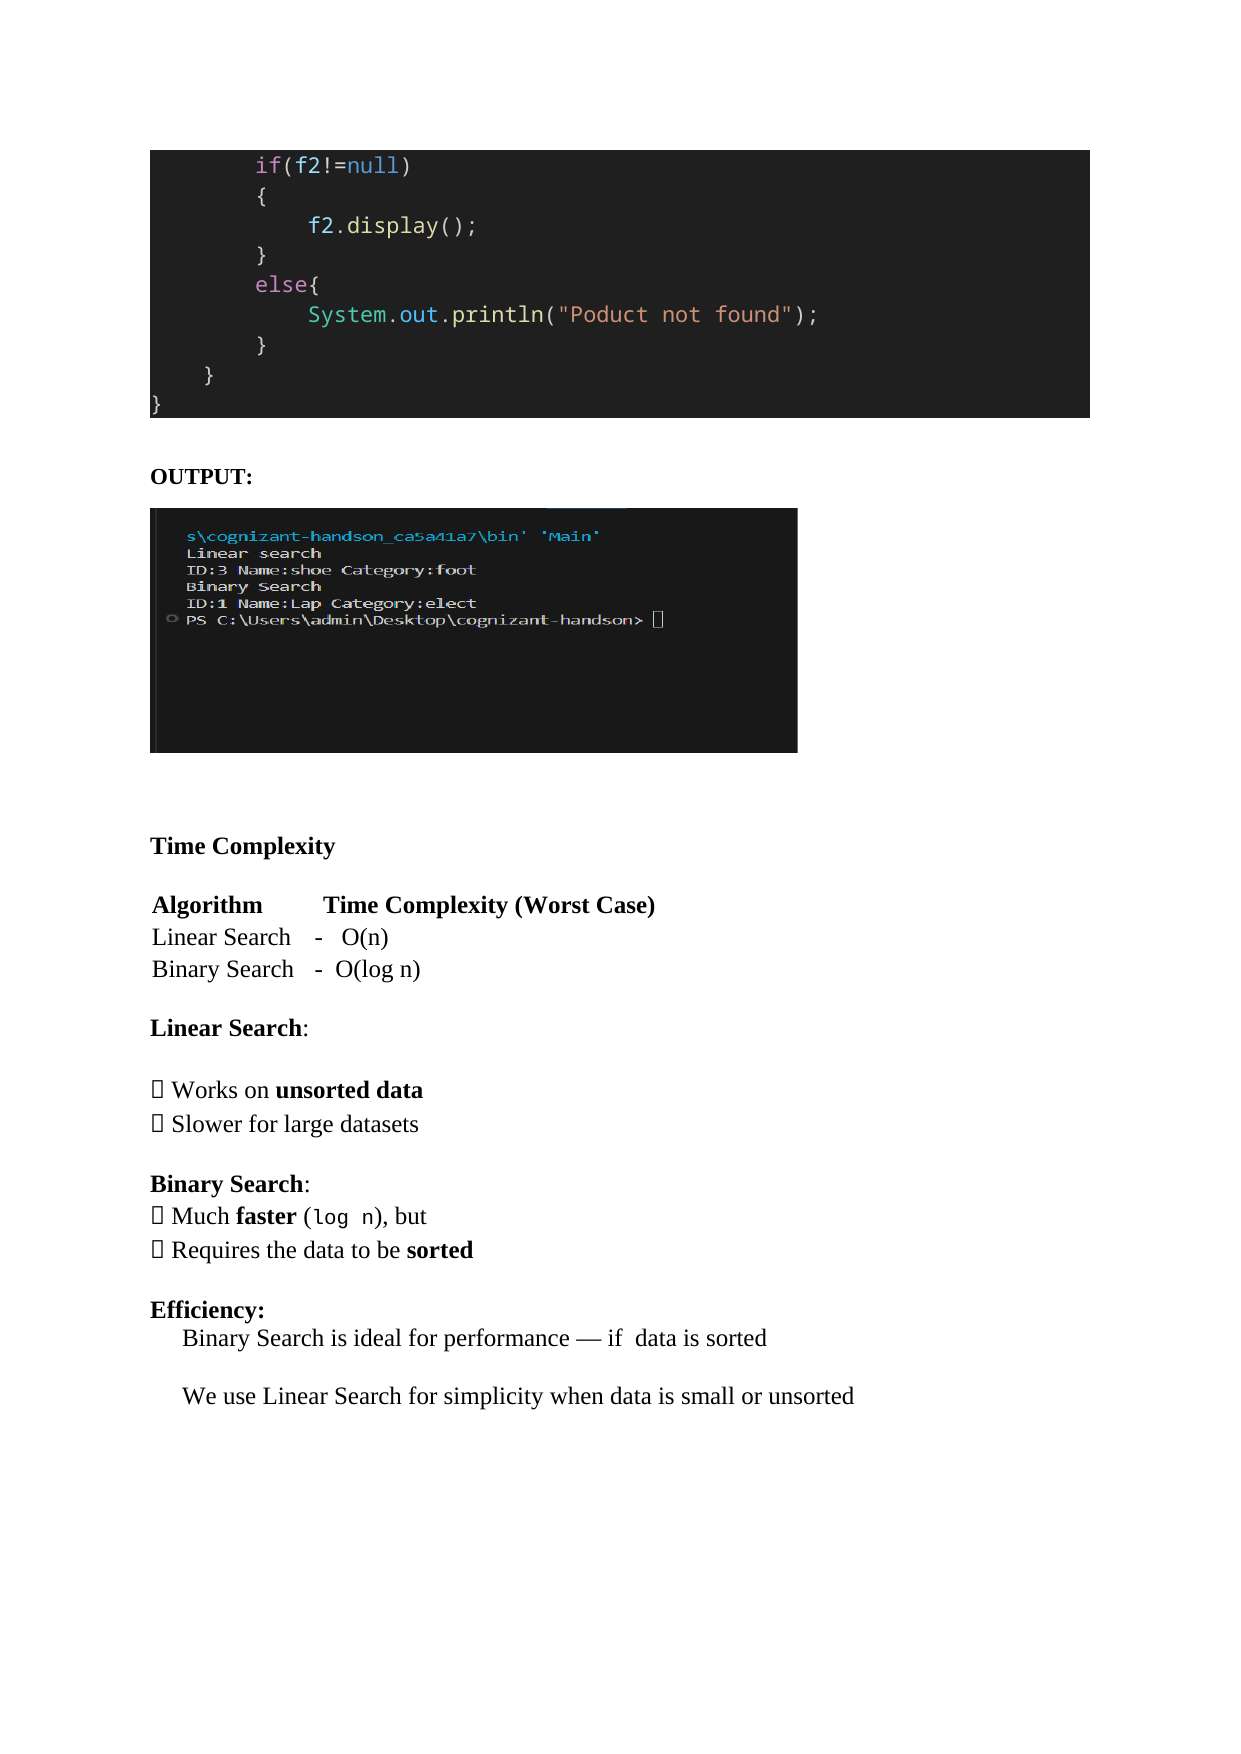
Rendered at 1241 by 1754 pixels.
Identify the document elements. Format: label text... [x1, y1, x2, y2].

text else{ [150, 269, 1090, 299]
table_cell Linear Search [150, 921, 300, 952]
text Linear Search: [150, 1013, 1090, 1042]
text ✅ Works on unsorted data ❌ Slower for large datasets [150, 1071, 1090, 1139]
table_header Time Complexity (Worst Case) [300, 889, 659, 921]
text Binary Search: ✅ Much faster (log n), but ❌ Requires the data to be sorted [150, 1169, 1090, 1266]
text OUTPUT: [150, 463, 1090, 489]
text f2.display(); [150, 209, 1090, 239]
picture [150, 508, 798, 753]
text Time Complexity [150, 831, 1090, 859]
text { [150, 180, 1090, 209]
table_cell Binary Search [150, 953, 300, 984]
text  We use Linear Search for simplicity when data is small or unsorted [150, 1381, 1090, 1410]
table_cell - O(n) [300, 921, 659, 952]
table_cell - O(log n) [300, 953, 659, 984]
text } [150, 239, 1090, 269]
text System.out.println("Poduct not found"); [150, 299, 1090, 329]
text Efficiency:  Binary Search is ideal for performance — if data is sorted [150, 1295, 1090, 1352]
text if(f2!=null) [150, 150, 1090, 180]
text } [150, 358, 1090, 388]
text } [150, 388, 1090, 418]
table_header Algorithm [150, 889, 300, 921]
text } [150, 329, 1090, 358]
